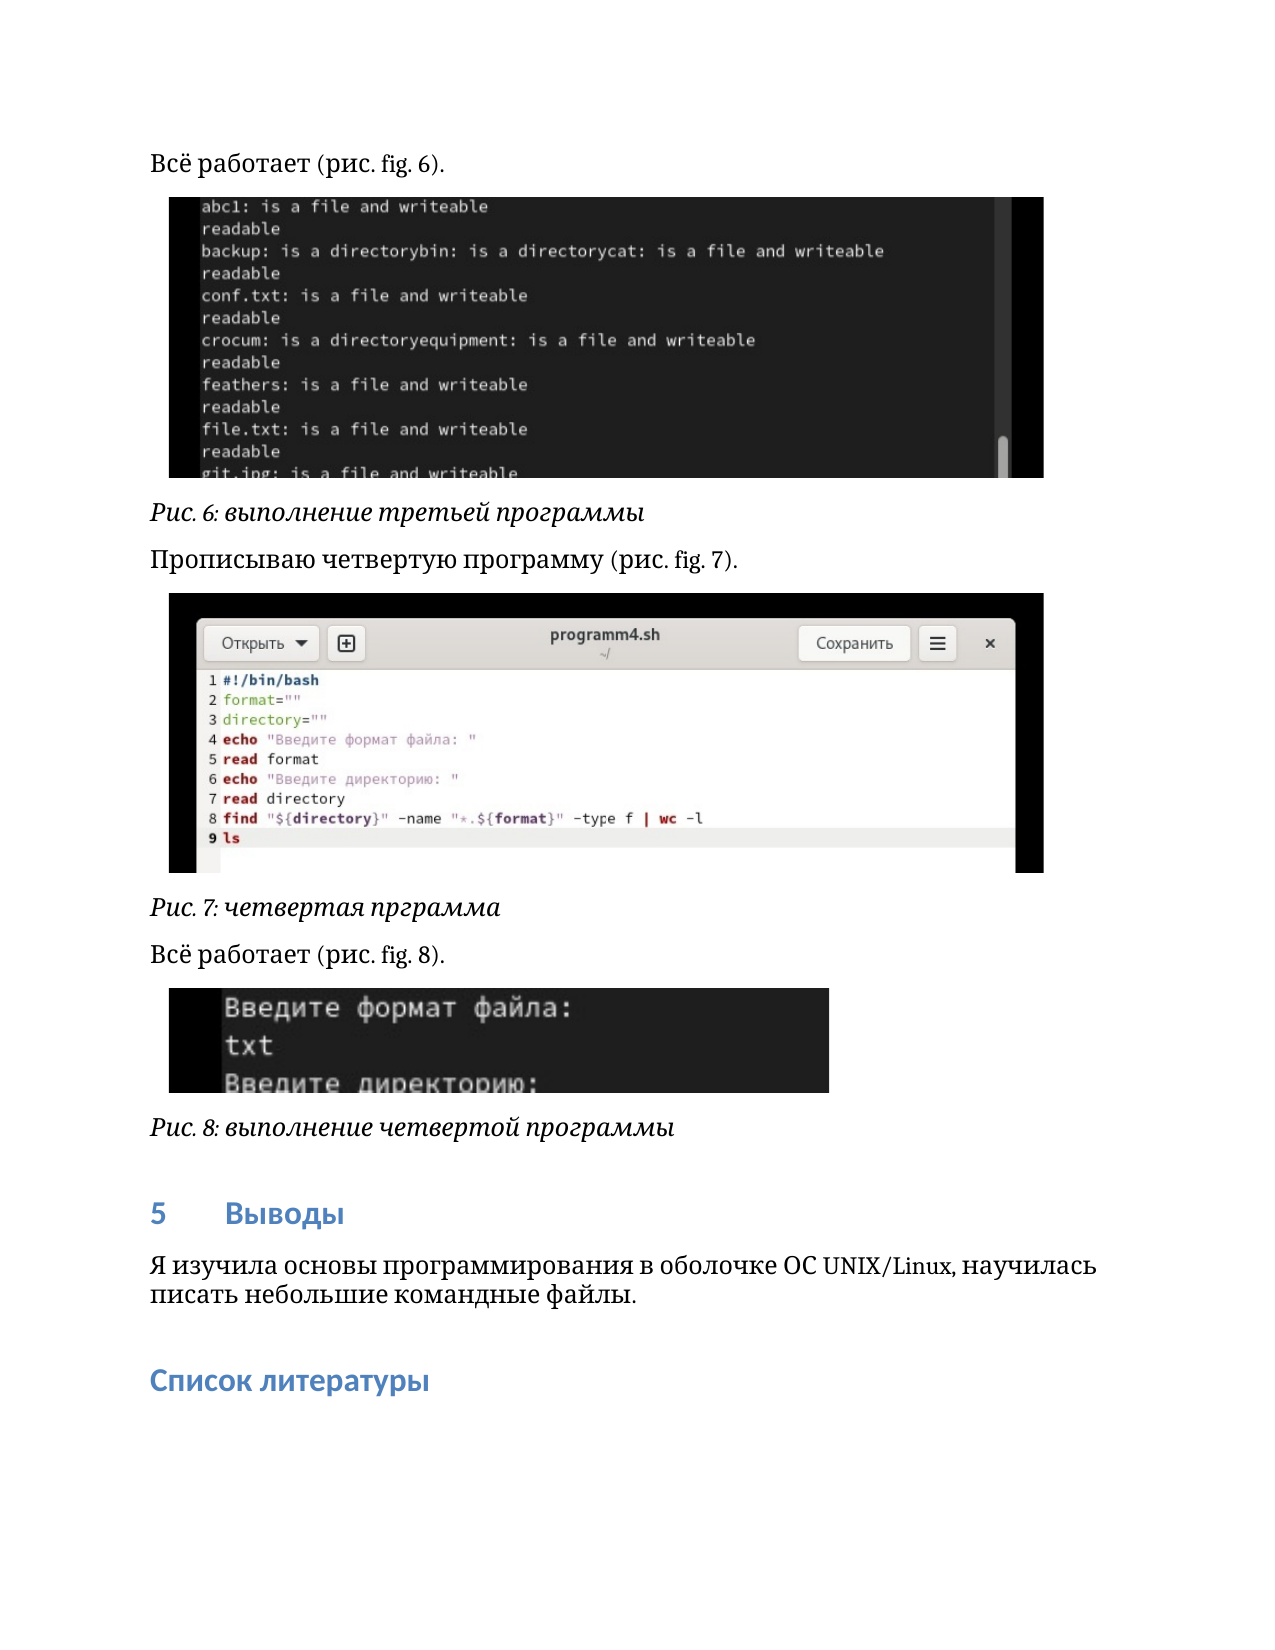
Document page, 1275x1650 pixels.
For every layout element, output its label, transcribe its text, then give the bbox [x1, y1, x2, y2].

subtitle 5 Выводы [150, 1192, 1125, 1233]
text Рис. 6: выполнение третьей программы [150, 499, 1125, 528]
subtitle Список литературы [150, 1359, 1125, 1400]
text Всё работает (рис. fig. 8). [150, 941, 1125, 970]
picture [168, 593, 1044, 873]
picture [168, 988, 830, 1093]
text Прописываю четвертую программу (рис. fig. 7). [150, 546, 1125, 575]
text Рис. 8: выполнение четвертой программы [150, 1114, 1125, 1142]
text Рис. 7: четвертая прграмма [150, 894, 1125, 922]
text Всё работает (рис. fig. 6). [150, 150, 1125, 179]
picture [168, 197, 1044, 478]
text Я изучила основы программирования в оболочке ОС UNIX/Linux, научилась писать небольшие командные файлы. [150, 1252, 1125, 1309]
